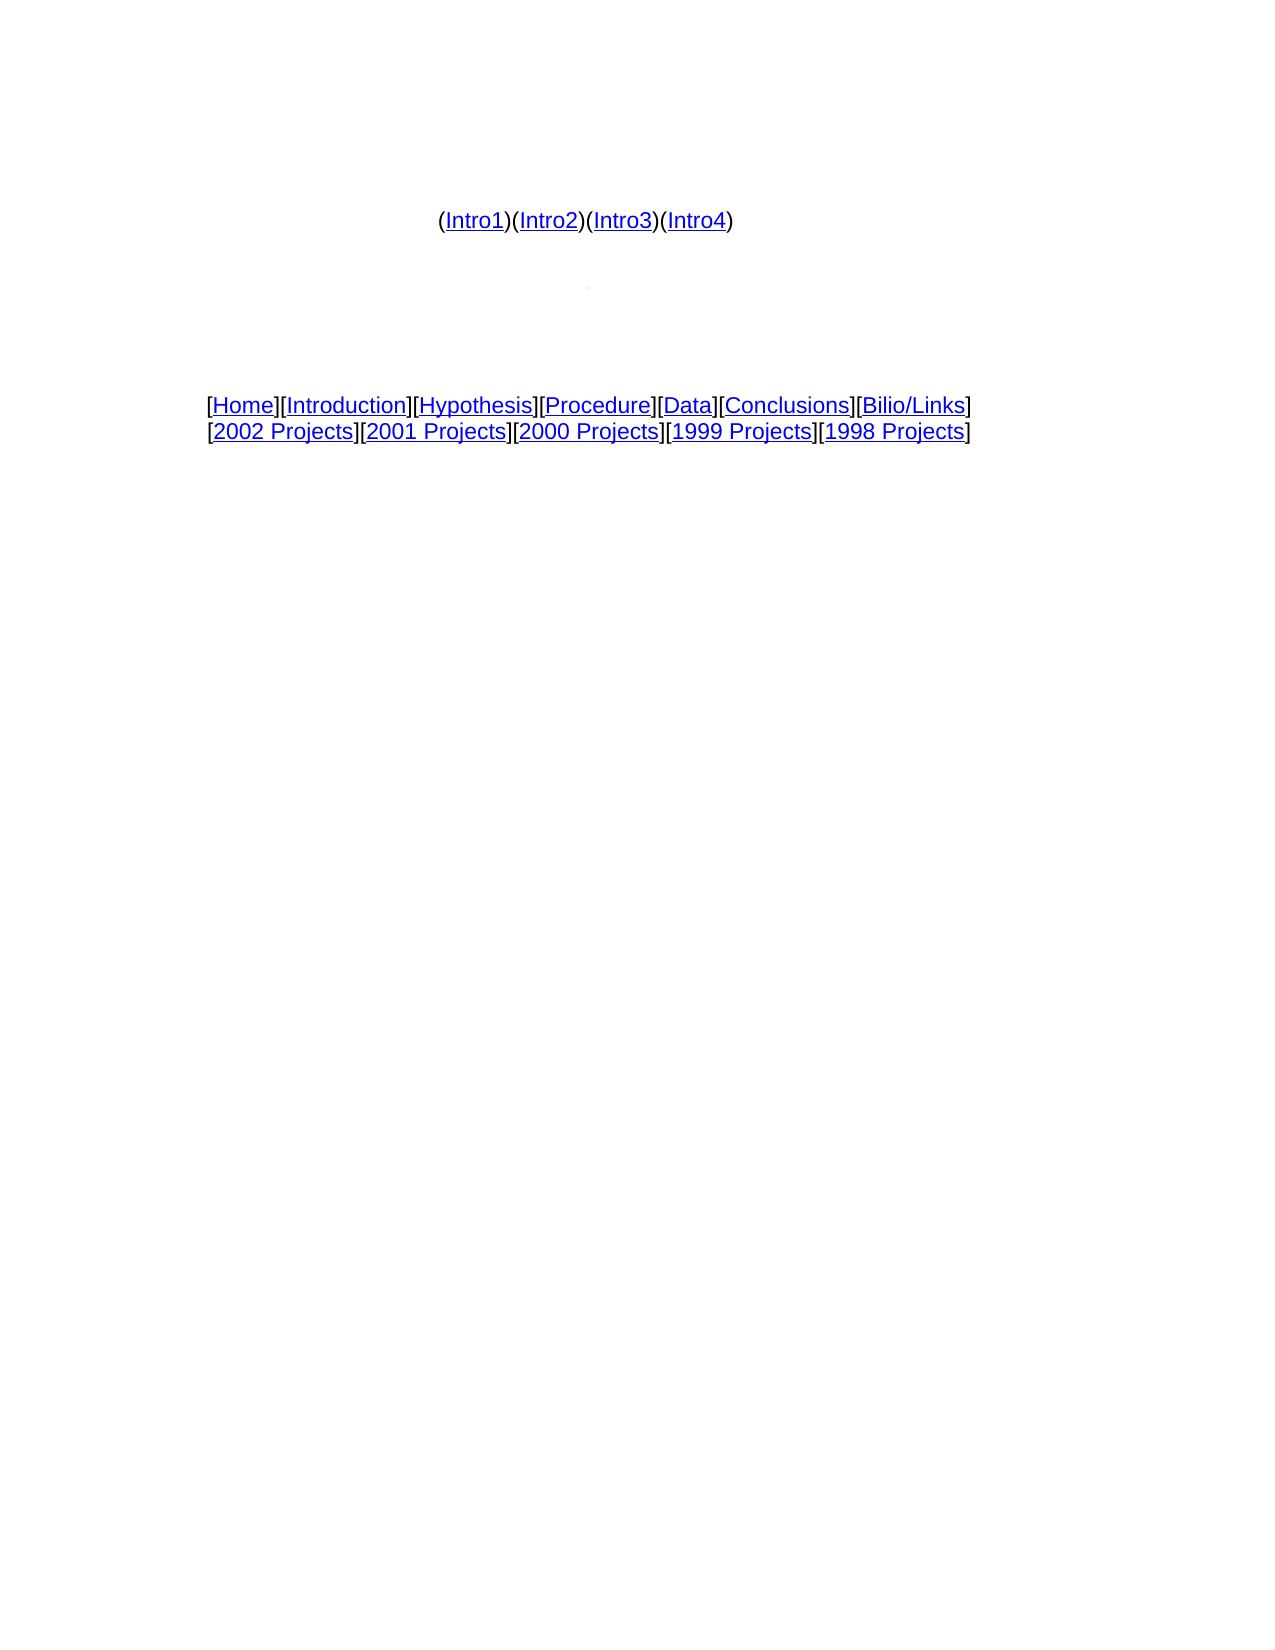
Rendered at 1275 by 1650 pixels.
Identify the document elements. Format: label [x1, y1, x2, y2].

table_header [150, 150, 1027, 449]
